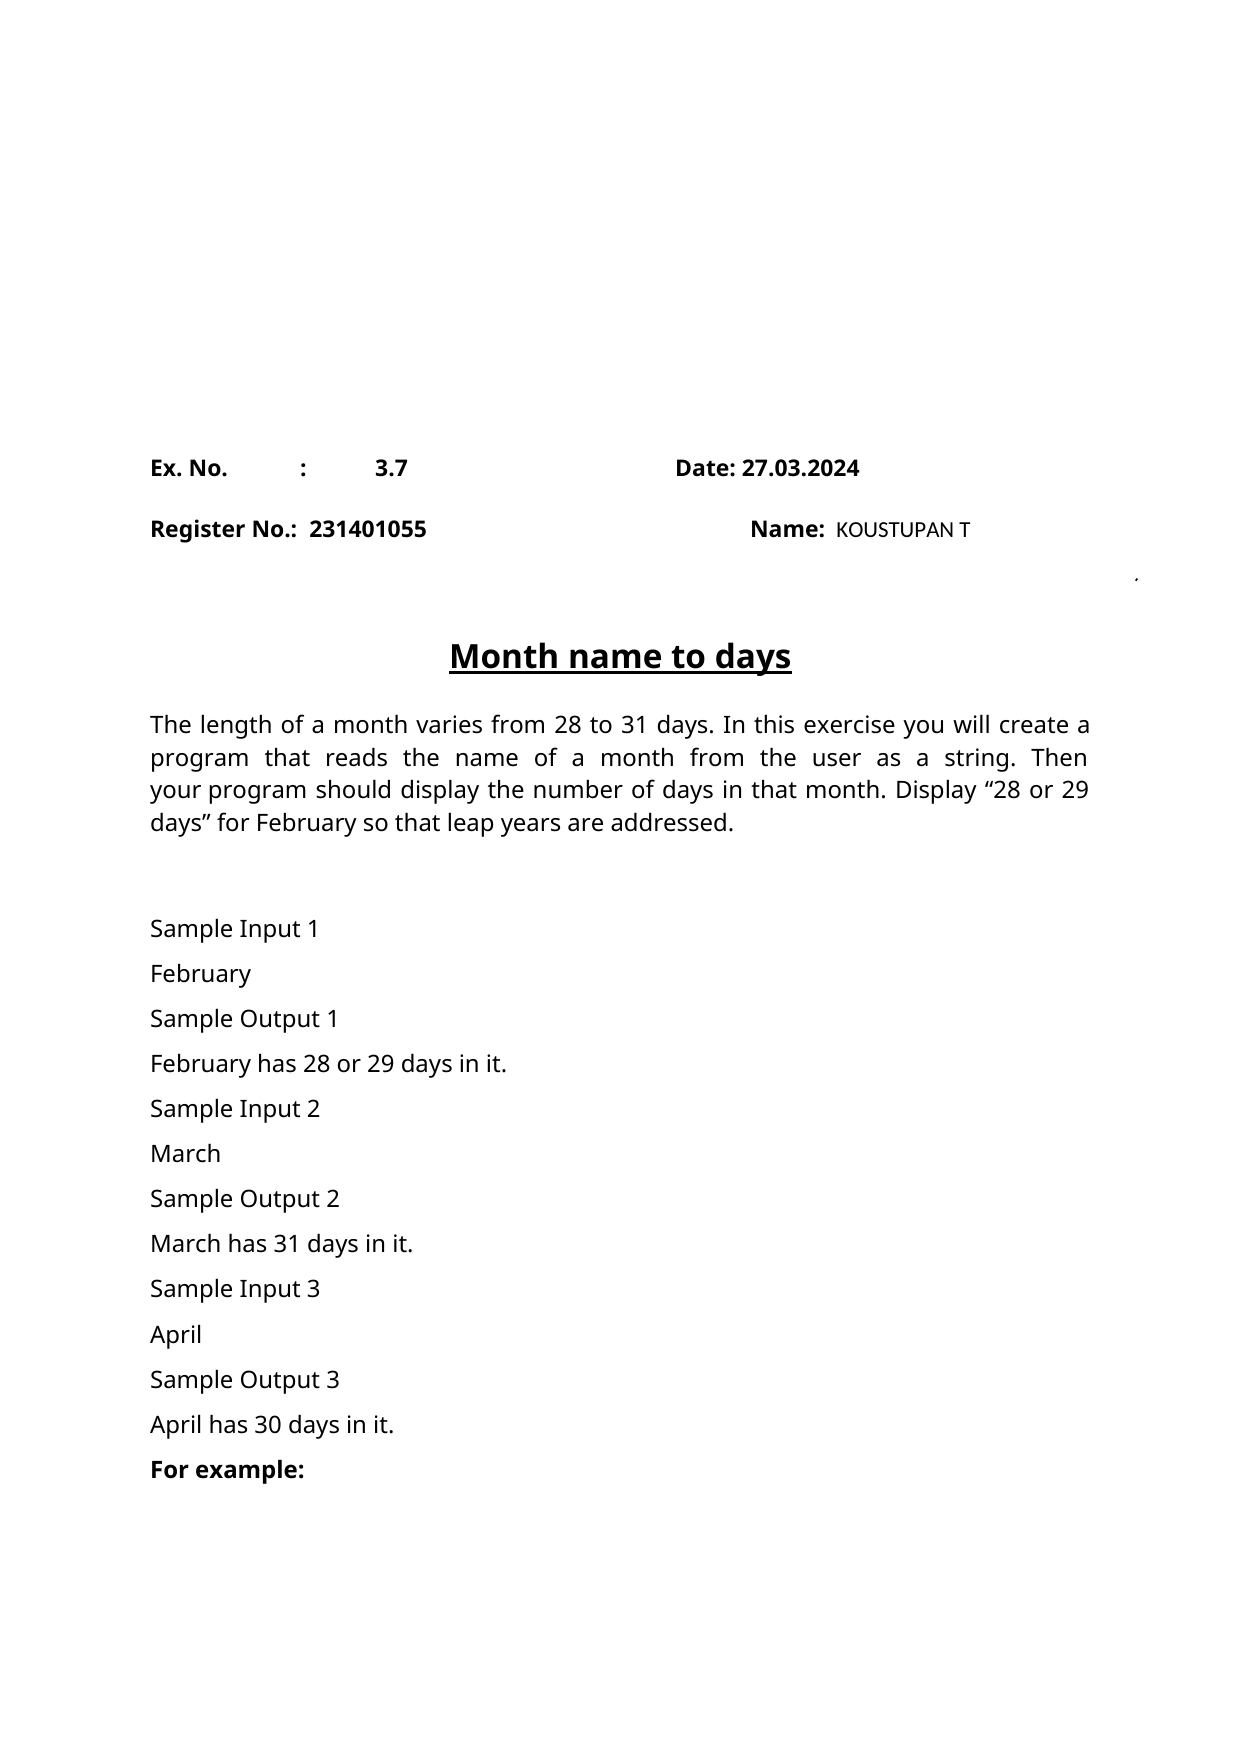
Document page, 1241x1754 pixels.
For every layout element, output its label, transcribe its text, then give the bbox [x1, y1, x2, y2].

text February [150, 957, 1090, 989]
text March [150, 1137, 1090, 1169]
text The length of a month varies from 28 to 31 days. In this exercise you will create a program that reads the name of a month from the user as a string. Then your program should display the number of days in that month. Display “28 or 29 days” for February so that leap years are addressed. [150, 708, 1090, 838]
text March has 31 days in it. [150, 1227, 1090, 1260]
text Sample Output 3 [150, 1362, 1090, 1395]
text Register No.: 231401055 Name: KOUSTUPAN T [150, 512, 1090, 544]
text Sample Input 3 [150, 1272, 1090, 1305]
text Sample Output 1 [150, 1002, 1090, 1034]
text Sample Input 2 [150, 1092, 1090, 1124]
text February has 28 or 29 days in it. [150, 1047, 1090, 1079]
text April has 30 days in it. [150, 1408, 1090, 1440]
text Sample Input 1 [150, 911, 1090, 944]
text For example: [150, 1453, 1090, 1485]
text Sample Output 2 [150, 1182, 1090, 1215]
text Ex. No. : 3.7 Date: 27.03.2024 [150, 452, 1090, 483]
text Month name to days [150, 633, 1090, 679]
text April [150, 1317, 1090, 1350]
